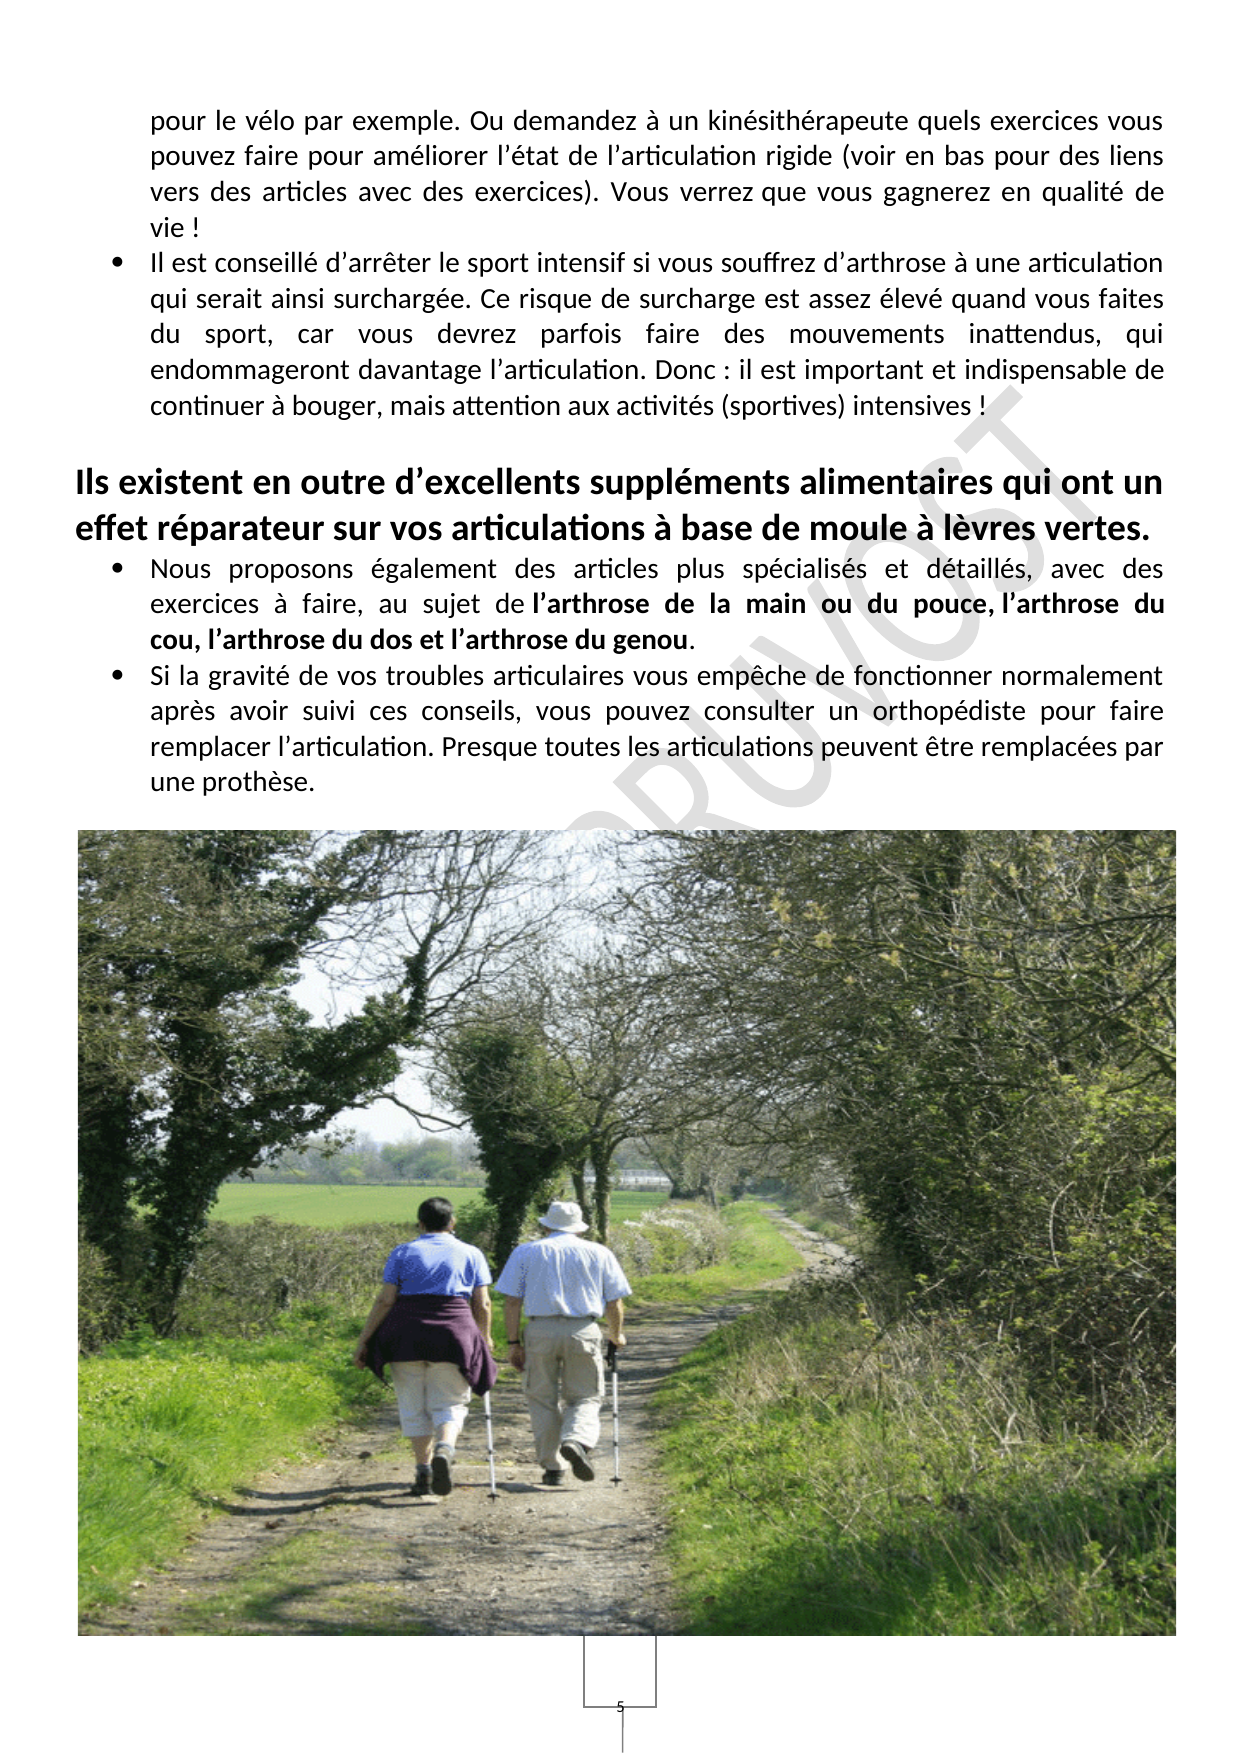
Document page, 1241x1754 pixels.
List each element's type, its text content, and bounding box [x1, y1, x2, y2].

picture [77, 830, 1177, 1636]
text Ils existent en outre d’excellents suppléments alimentaires qui ont un effet réparateur sur vos articulations à base de moule à lèvres vertes. [75, 458, 1165, 550]
list Il est conseillé d’arrêter le sport intensif si vous souffrez d’arthrose à une articulation qui serait ainsi surchargée. Ce risque de surcharge est assez élevé quand vous faites du sport, car vous devrez parfois faire des mouvements inattendus, qui endommageront davantage l’articulation. Donc : il est important et indispensable de continuer à bouger, mais attention aux activités (sportives) intensives ! [112, 244, 1165, 422]
list Nous proposons également des articles plus spécialisés et détaillés, avec des exercices à faire, au sujet de l’arthrose de la main ou du pouce, l’arthrose du cou, l’arthrose du dos et l’arthrose du genou. [112, 550, 1165, 657]
list Si la gravité de vos troubles articulaires vous empêche de fonctionner normalement après avoir suivi ces conseils, vous pouvez consulter un orthopédiste pour faire remplacer l’articulation. Presque toutes les articulations peuvent être remplacées par une prothèse. [112, 657, 1165, 799]
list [112, 102, 1165, 244]
